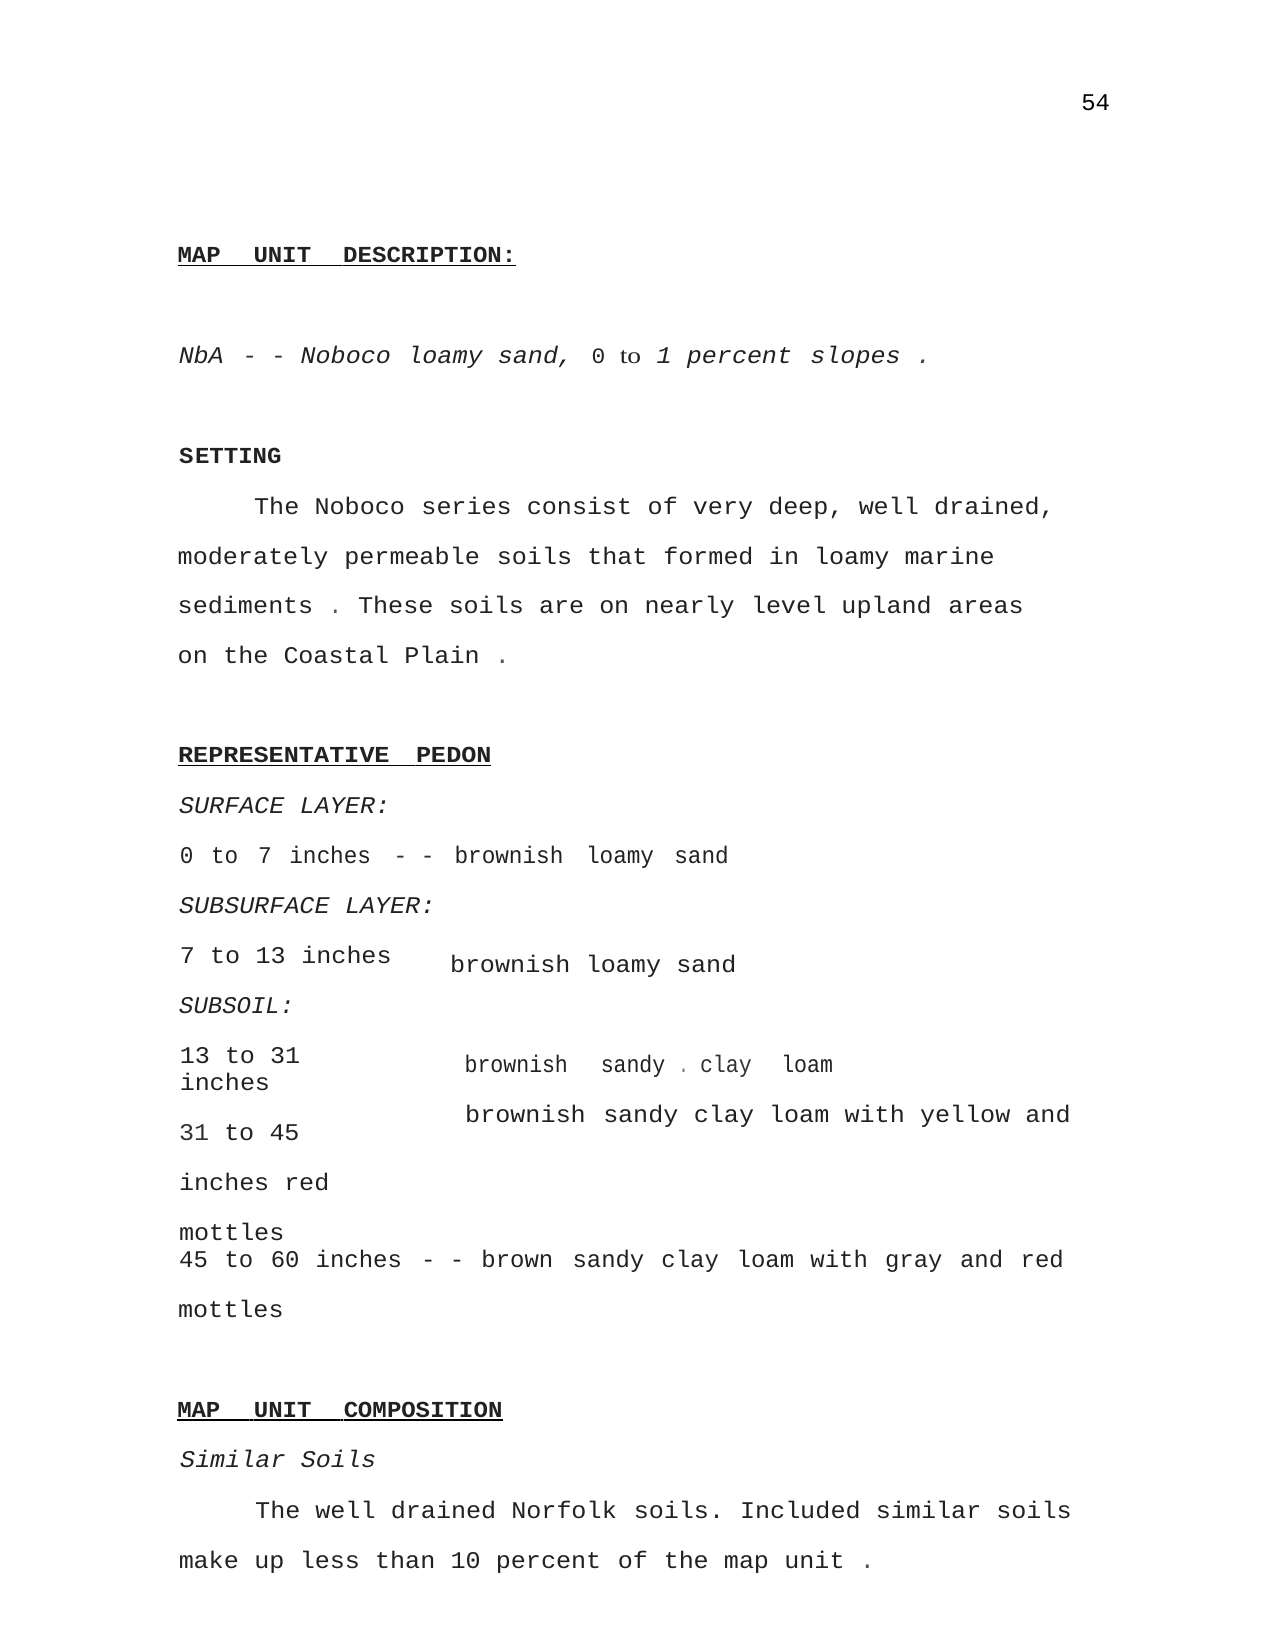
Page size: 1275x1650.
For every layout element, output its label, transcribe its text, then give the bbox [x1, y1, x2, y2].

text mottles [178, 1298, 1125, 1325]
text SURFACE LAYER: [179, 793, 1125, 820]
text 31 to 45 inches red mottles [179, 1121, 405, 1247]
text The well drained Norfolk soils. Included similar soils make up less than 10 percent of the map unit . [178, 1498, 1125, 1575]
text SUBSURFACE LAYER: [179, 894, 1125, 921]
text SUBSOIL: [179, 994, 405, 1021]
text NbA - - Noboco loamy sand, 0 to 1 percent slopes . [178, 342, 1125, 371]
text Similar Soils [180, 1447, 1125, 1474]
text 7 to 13 inches [179, 944, 405, 971]
text 45 to 60 inches - - brown sandy clay loam with gray and red [179, 1248, 1125, 1275]
text 13 to 31 inches [179, 1044, 405, 1098]
text REPRESENTATIVE PEDON [178, 743, 1125, 769]
text The Noboco series consist of very deep, well drained, moderately permeable soils that formed in loamy marine sediments . These soils are on nearly level upland areas on the Coastal Plain . [177, 494, 1068, 671]
text SETTING [179, 445, 1125, 471]
text 0 to 7 inches - - brownish loamy sand [179, 843, 1125, 870]
text brownish loamy sand [450, 952, 1125, 979]
text brownish sandy clay loam with yellow and [465, 1102, 1125, 1129]
text MAP UNIT COMPOSITION [177, 1398, 1125, 1424]
text brownish sandy . clay loam [464, 1052, 1125, 1079]
text MAP UNIT DESCRIPTION: [177, 244, 1125, 270]
